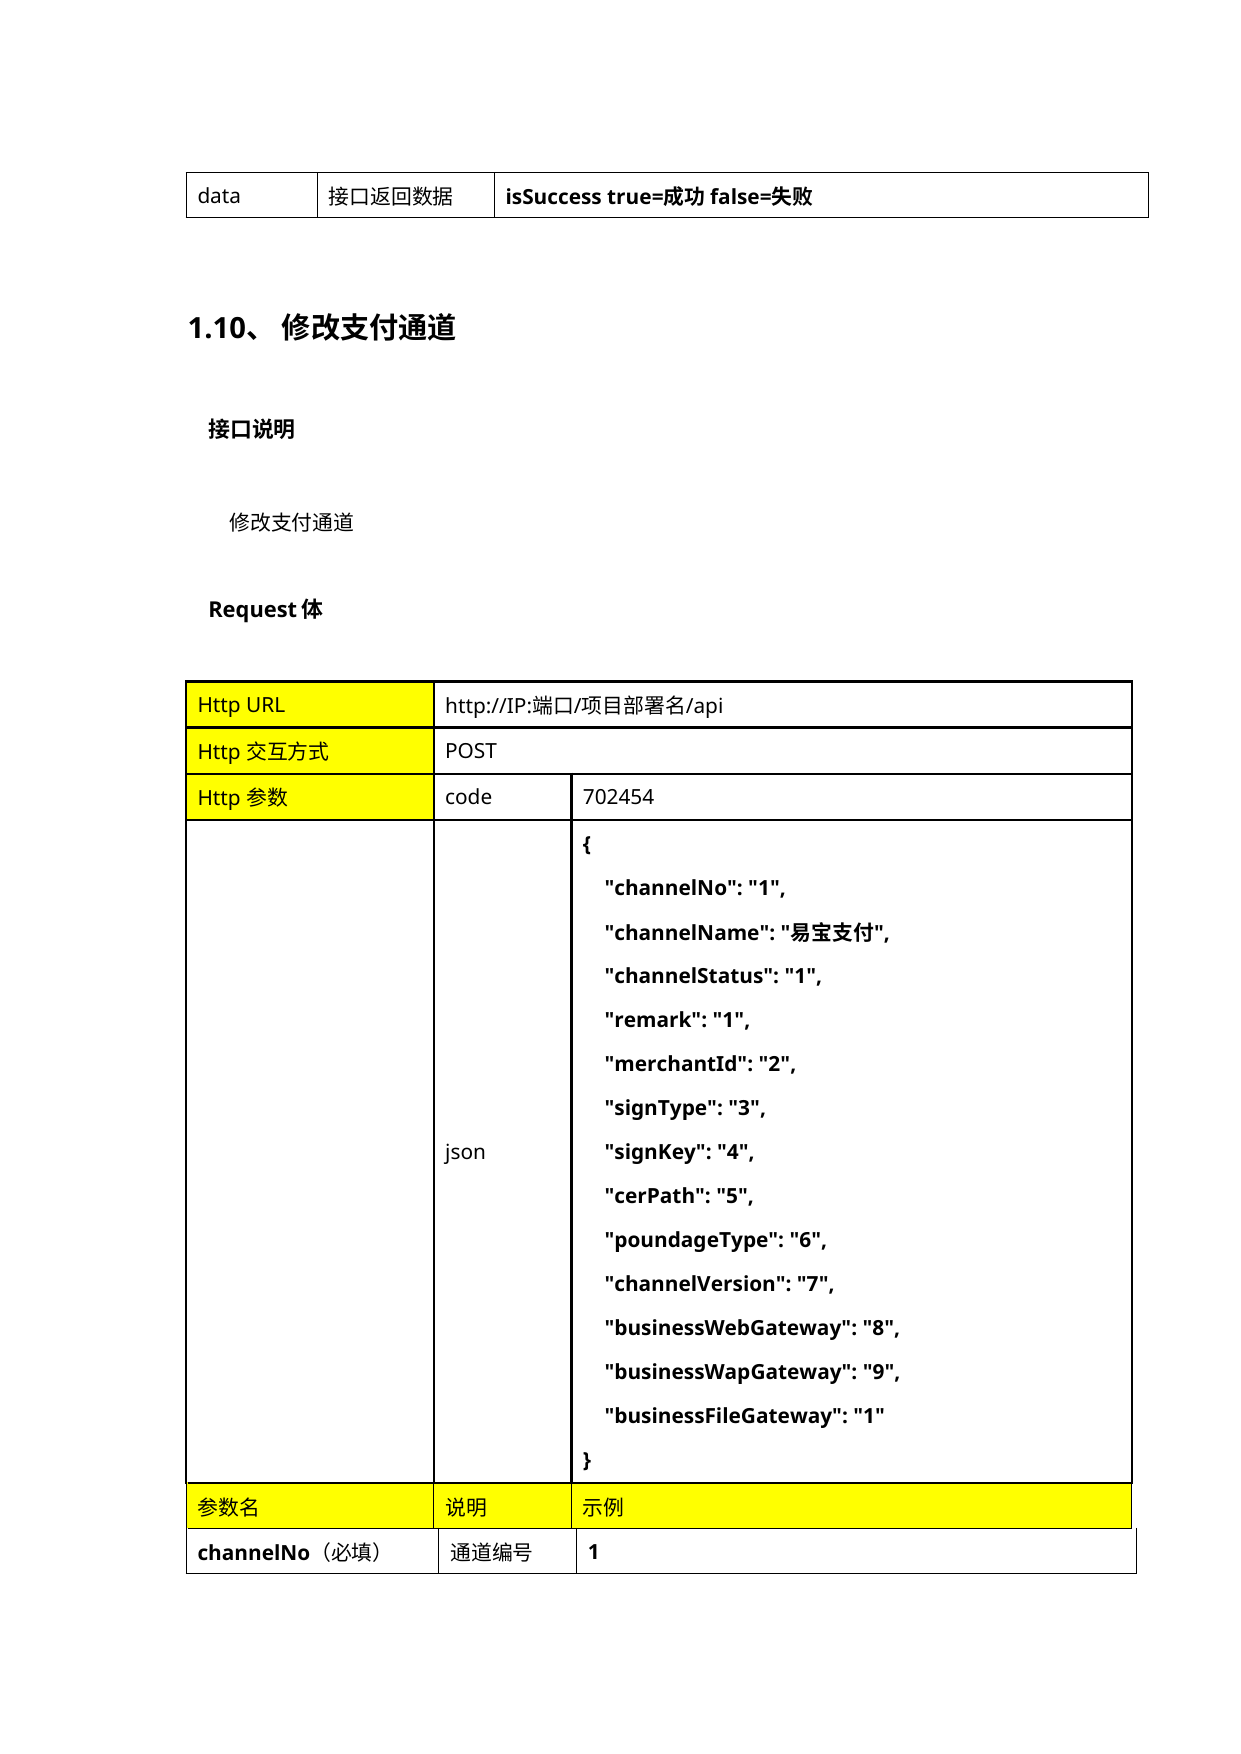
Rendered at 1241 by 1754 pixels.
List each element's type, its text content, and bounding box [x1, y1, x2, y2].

table_cell { "channelNo": "1", "channelName": "易宝支付", "channelStatus": "1", "remark": "1", "merchantId": "2", "signType": "3", "signKey": "4", "cerPath": "5", "poundageType": "6", "channelVersion": "7", "businessWebGateway": "8", "businessWapGateway": "9", "businessFileGateway": "1" } [573, 821, 1131, 1482]
table_cell 1 [577, 1528, 1136, 1573]
subtitle Request体 [202, 586, 1053, 630]
table_cell 通道编号 [439, 1529, 576, 1573]
table_header http://IP:端口/项目部署名/api [435, 683, 1131, 726]
table_cell isSuccess true=成功 false=失败 [495, 173, 1148, 217]
text 修改支付通道 [187, 500, 1053, 544]
table_cell channelNo（必填） [187, 1529, 438, 1573]
table_cell [187, 821, 433, 1482]
table_cell json [435, 821, 570, 1482]
table_cell 702454 [573, 775, 1131, 819]
table_cell 说明 [434, 1484, 571, 1528]
table_cell Http 参数 [187, 775, 433, 819]
subtitle 接口说明 [202, 406, 1053, 449]
table_cell 示例 [572, 1484, 1131, 1528]
table_cell POST [435, 729, 1131, 773]
subtitle 修改支付通道 [187, 303, 1053, 347]
table_cell code [435, 775, 570, 819]
table_cell 接口返回数据 [318, 173, 494, 217]
table_header Http URL [187, 683, 433, 726]
table_cell data [187, 173, 317, 217]
table_cell Http 交互方式 [187, 729, 433, 773]
table_cell 参数名 [187, 1483, 433, 1528]
